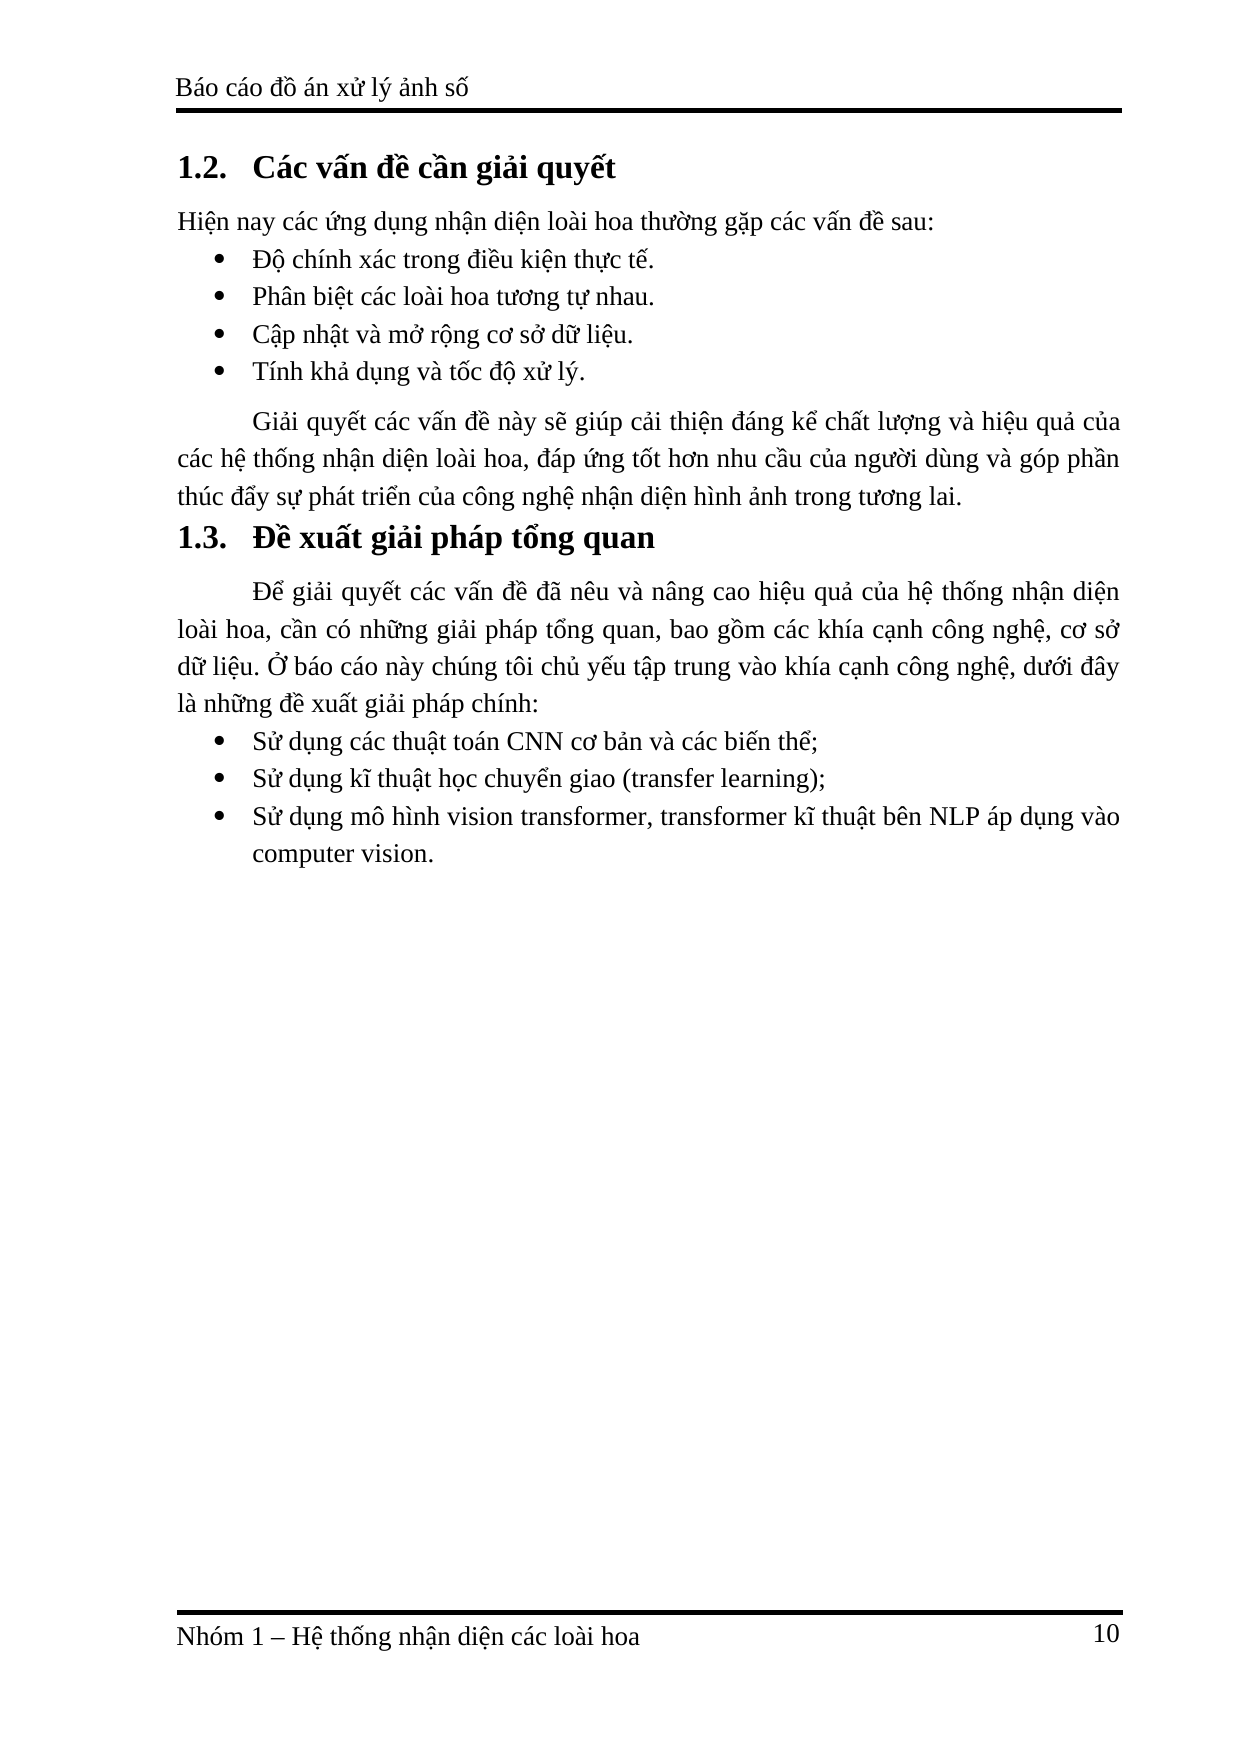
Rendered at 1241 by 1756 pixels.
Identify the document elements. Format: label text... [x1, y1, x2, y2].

list Độ chính xác trong điều kiện thực tế. [214, 243, 1122, 274]
subtitle Các vấn đề cần giải quyết [177, 147, 1122, 185]
text Để giải quyết các vấn đề đã nêu và nâng cao hiệu quả của hệ thống nhận diện loài hoa, cần có những giải pháp tổng quan, bao gồm các khía cạnh công nghệ, cơ sở dữ liệu. Ở báo cáo này chúng tôi chủ yếu tập trung vào khía cạnh công nghệ, dưới đây là những đề xuất giải pháp chính: [177, 576, 1122, 718]
list Phân biệt các loài hoa tương tự nhau. [214, 280, 1122, 311]
list Cập nhật và mở rộng cơ sở dữ liệu. [214, 318, 1122, 349]
list Tính khả dụng và tốc độ xử lý. [214, 355, 1122, 386]
list Sử dụng các thuật toán CNN cơ bản và các biến thể; [214, 725, 1122, 756]
text Hiện nay các ứng dụng nhận diện loài hoa thường gặp các vấn đề sau: [177, 205, 1122, 237]
subtitle Đề xuất giải pháp tổng quan [177, 517, 1122, 555]
text Giải quyết các vấn đề này sẽ giúp cải thiện đáng kể chất lượng và hiệu quả của các hệ thống nhận diện loài hoa, đáp ứng tốt hơn nhu cầu của người dùng và góp phần thúc đẩy sự phát triển của công nghệ nhận diện hình ảnh trong tương lai. [177, 405, 1122, 511]
list Sử dụng mô hình vision transformer, transformer kĩ thuật bên NLP áp dụng vào computer vision. [214, 800, 1122, 868]
list Sử dụng kĩ thuật học chuyển giao (transfer learning); [214, 762, 1122, 793]
